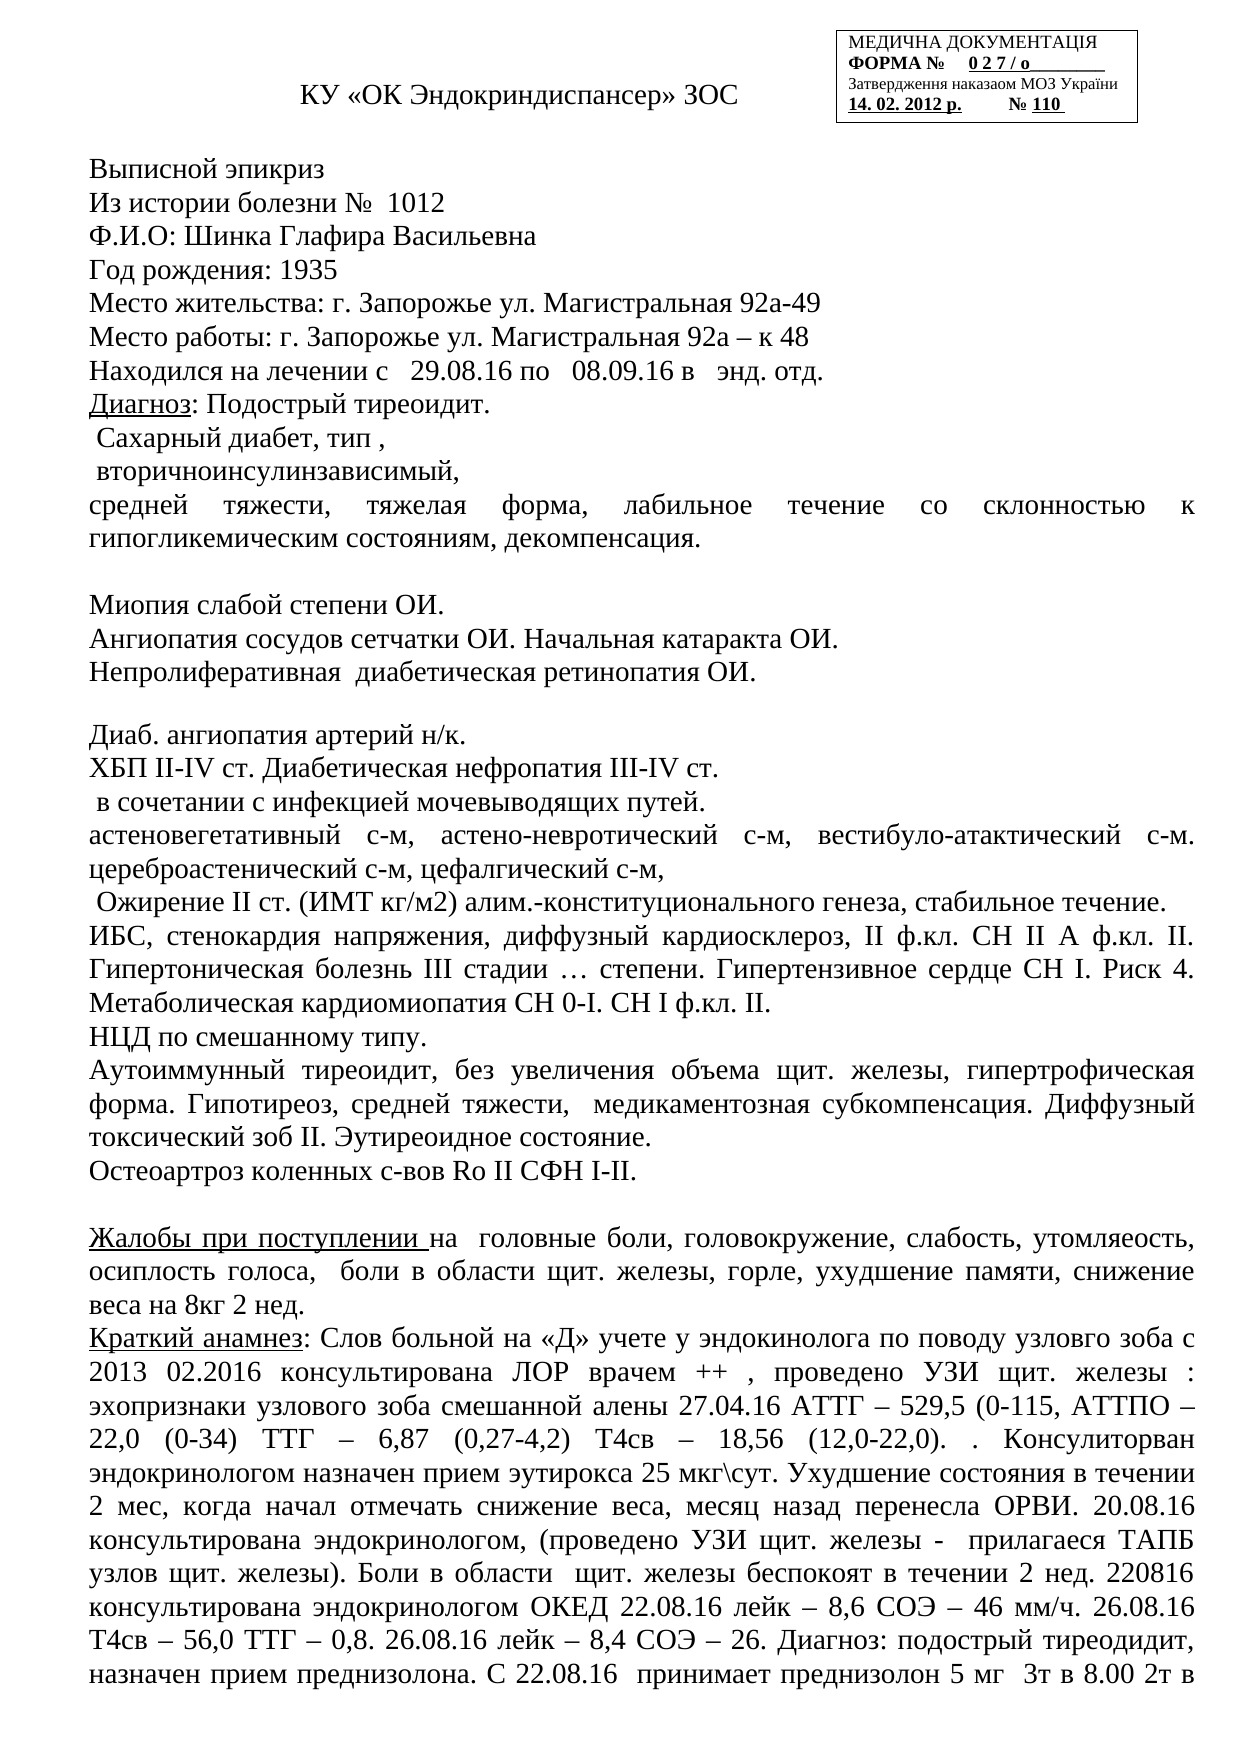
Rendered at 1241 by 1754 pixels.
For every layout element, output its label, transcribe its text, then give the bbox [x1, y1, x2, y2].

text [89, 1321, 1196, 1689]
subtitle Из истории болезни № 1012 [89, 185, 1196, 218]
text астеновегетативный с-м, астено-невротический с-м, вестибуло-атактический с-м. цереброастенический с-м, цефалгический с-м, [89, 817, 1196, 884]
subtitle Ф.И.О: Шинка Глафира Васильевна [89, 218, 1196, 252]
text Жалобы при поступлении на головные боли, головокружение, слабость, утомляеость, осиплость голоса, боли в области щит. железы, горле, ухудшение памяти, снижение веса на 8кг 2 нед. [89, 1220, 1196, 1321]
text Год рождения: 1935 [89, 252, 1196, 286]
text Находился на лечении с 29.08.16 по 08.09.16 в энд. отд. [89, 353, 1196, 386]
text Аутоиммунный тиреоидит, без увеличения объема щит. железы, гипертрофическая форма. Гипотиреоз, средней тяжести, медикаментозная субкомпенсация. Диффузный токсический зоб II. Эутиреоидное состояние. [89, 1052, 1196, 1153]
text средней тяжести, тяжелая форма, лабильное течение со склонностью к гипогликемическим состояниям, декомпенсация. [89, 487, 1196, 554]
text Место работы: г. Запорожье ул. Магистральная 92а – к 48 [89, 319, 1196, 353]
text Миопия слабой степени ОИ. [89, 587, 1196, 621]
text ХБП II-IV ст. Диабетическая нефропатия III-IV ст. [89, 750, 1196, 784]
subtitle Выписной эпикриз [89, 151, 1202, 185]
text в сочетании с инфекцией мочевыводящих путей. [89, 784, 1196, 817]
text Остеоартроз коленных с-вов Rо II СФН I-II. [89, 1153, 1196, 1186]
text Место жительства: г. Запорожье ул. Магистральная 92а-49 [89, 286, 1196, 319]
text Ожирение II ст. (ИМТ кг/м2) алим.-конституционального генеза, стабильное течение. [89, 884, 1196, 918]
text ИБС, стенокардия напряжения, диффузный кардиосклероз, II ф.кл. СН II А ф.кл. II. Гипертоническая болезнь III стадии … степени. Гипертензивное сердце СН I. Риск 4. Метаболическая кардиомиопатия СН 0-I. СН I ф.кл. II. [89, 918, 1196, 1019]
text вторичноинсулинзависимый, [89, 453, 1196, 487]
text Диаб. ангиопатия артерий н/к. [89, 717, 1196, 750]
text Непролиферативная диабетическая ретинопатия ОИ. [89, 654, 1196, 688]
text Ангиопатия сосудов сетчатки ОИ. Начальная катаракта ОИ. [89, 621, 1196, 654]
text Диагноз: Подострый тиреоидит. [89, 386, 1196, 420]
text Сахарный диабет, тип , [89, 420, 1196, 453]
text НЦД по смешанному типу. [89, 1019, 1196, 1052]
